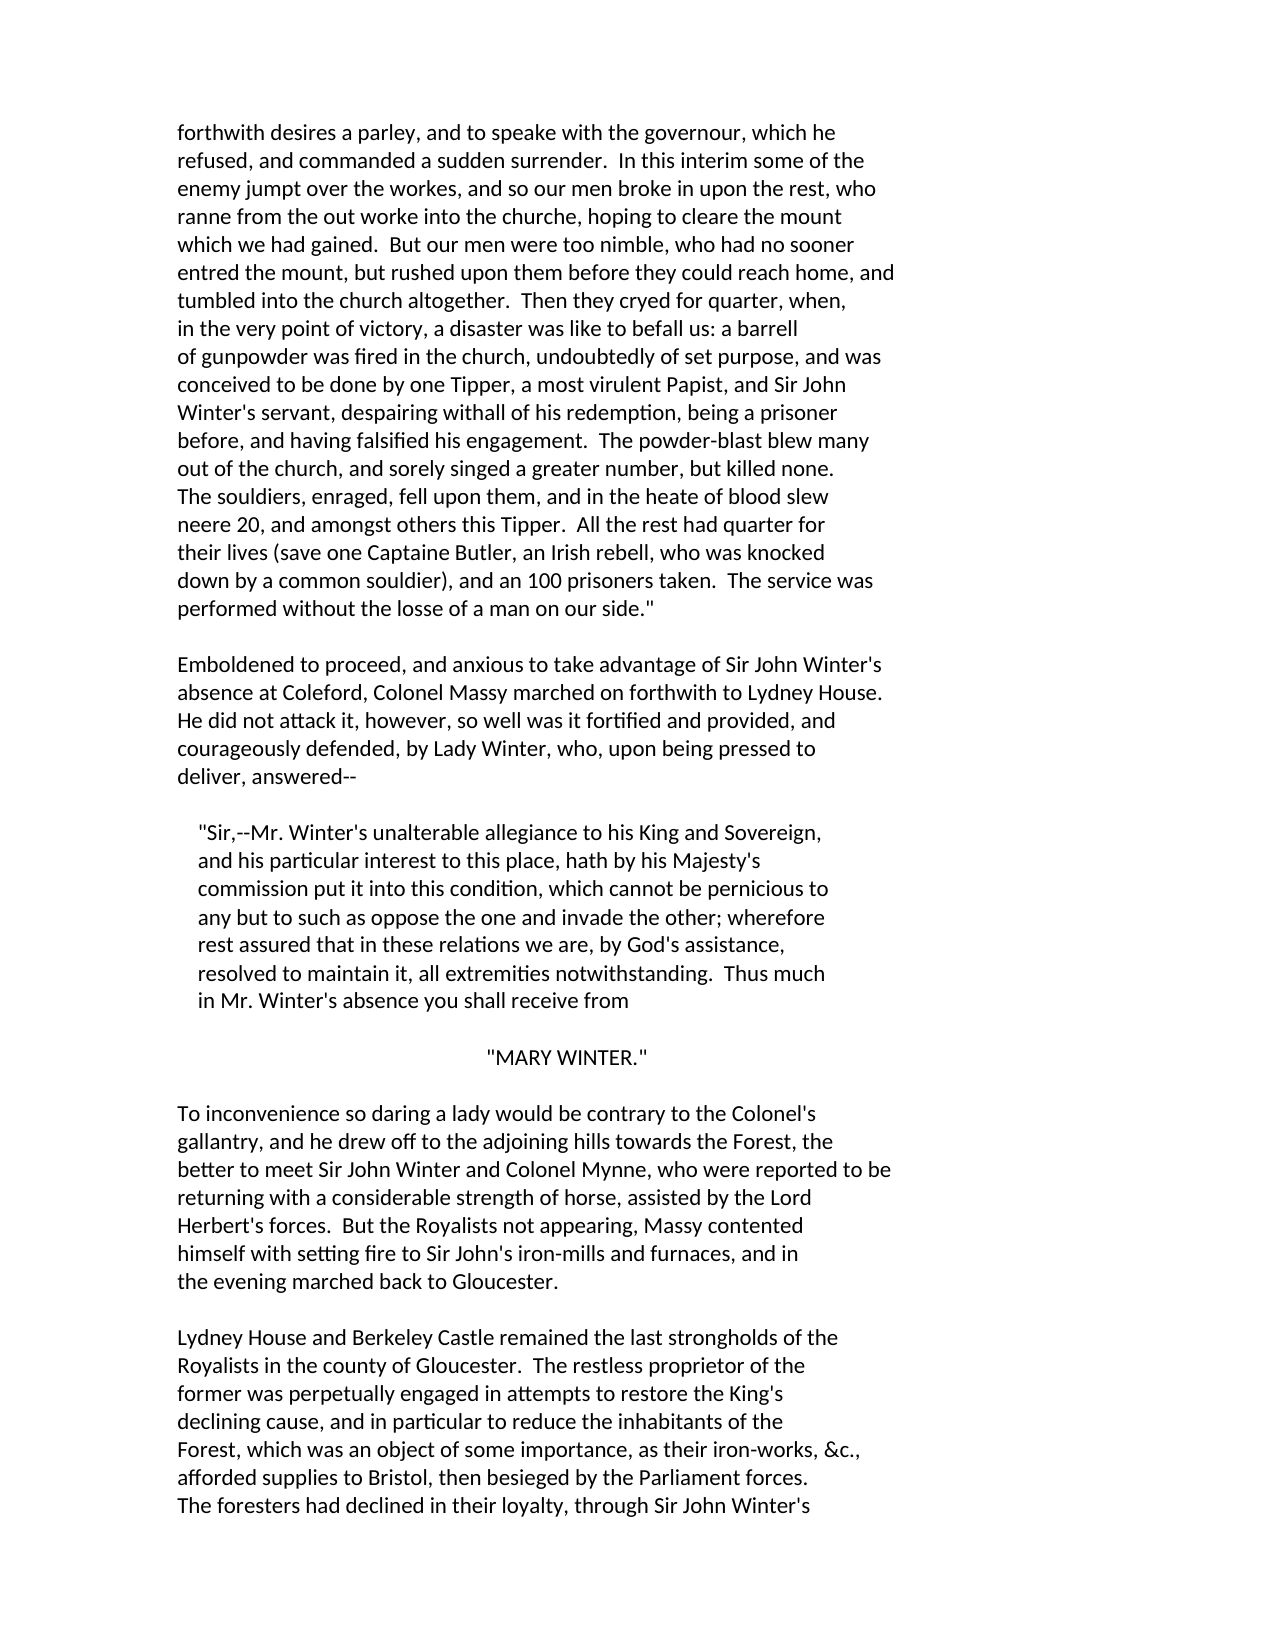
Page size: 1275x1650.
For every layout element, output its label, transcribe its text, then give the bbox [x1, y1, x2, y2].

text "MARY WINTER." [177, 1043, 1186, 1071]
text himself with setting fire to Sir John's iron-mills and furnaces, and in [177, 1239, 1186, 1267]
text deliver, answered-- [177, 762, 1186, 791]
text The foresters had declined in their loyalty, through Sir John Winter's [177, 1491, 1186, 1519]
text rest assured that in these relations we are, by God's assistance, [177, 931, 1186, 959]
text in Mr. Winter's absence you shall receive from [177, 987, 1186, 1015]
text any but to such as oppose the one and invade the other; wherefore [177, 903, 1186, 931]
text absence at Coleford, Colonel Massy marched on forthwith to Lydney House. [177, 678, 1186, 706]
text courageously defended, by Lady Winter, who, upon being pressed to [177, 734, 1186, 762]
text tumbled into the church altogether. Then they cryed for quarter, when, [177, 286, 1186, 314]
text declining cause, and in particular to reduce the inhabitants of the [177, 1407, 1186, 1435]
text neere 20, and amongst others this Tipper. All the rest had quarter for [177, 510, 1186, 538]
text Lydney House and Berkeley Castle remained the last strongholds of the [177, 1323, 1186, 1351]
text down by a common souldier), and an 100 prisoners taken. The service was [177, 566, 1186, 594]
text their lives (save one Captaine Butler, an Irish rebell, who was knocked [177, 538, 1186, 566]
text He did not attack it, however, so well was it fortified and provided, and [177, 706, 1186, 734]
text before, and having falsified his engagement. The powder-blast blew many [177, 426, 1186, 454]
text performed without the losse of a man on our side." [177, 594, 1186, 622]
text returning with a considerable strength of horse, assisted by the Lord [177, 1183, 1186, 1211]
text out of the church, and sorely singed a greater number, but killed none. [177, 454, 1186, 482]
text Forest, which was an object of some importance, as their iron-works, &c., [177, 1435, 1186, 1463]
text "Sir,--Mr. Winter's unalterable allegiance to his King and Sovereign, [177, 818, 1186, 847]
text afforded supplies to Bristol, then besieged by the Parliament forces. [177, 1463, 1186, 1491]
text Emboldened to proceed, and anxious to take advantage of Sir John Winter's [177, 650, 1186, 678]
text To inconvenience so daring a lady would be contrary to the Colonel's [177, 1099, 1186, 1127]
text gallantry, and he drew off to the adjoining hills towards the Forest, the [177, 1127, 1186, 1155]
text which we had gained. But our men were too nimble, who had no sooner [177, 230, 1186, 258]
text ranne from the out worke into the churche, hoping to cleare the mount [177, 202, 1186, 230]
text forthwith desires a parley, and to speake with the governour, which he [177, 118, 1186, 146]
text conceived to be done by one Tipper, a most virulent Papist, and Sir John [177, 370, 1186, 398]
text the evening marched back to Gloucester. [177, 1267, 1186, 1295]
text Winter's servant, despairing withall of his redemption, being a prisoner [177, 398, 1186, 426]
text enemy jumpt over the workes, and so our men broke in upon the rest, who [177, 174, 1186, 202]
text commission put it into this condition, which cannot be pernicious to [177, 874, 1186, 903]
text Royalists in the county of Gloucester. The restless proprietor of the [177, 1351, 1186, 1379]
text The souldiers, enraged, fell upon them, and in the heate of blood slew [177, 482, 1186, 510]
text of gunpowder was fired in the church, undoubtedly of set purpose, and was [177, 342, 1186, 370]
text entred the mount, but rushed upon them before they could reach home, and [177, 258, 1186, 286]
text Herbert's forces. But the Royalists not appearing, Massy contented [177, 1211, 1186, 1239]
text and his particular interest to this place, hath by his Majesty's [177, 847, 1186, 874]
text resolved to maintain it, all extremities notwithstanding. Thus much [177, 959, 1186, 987]
text better to meet Sir John Winter and Colonel Mynne, who were reported to be [177, 1155, 1186, 1183]
text former was perpetually engaged in attempts to restore the King's [177, 1379, 1186, 1407]
text in the very point of victory, a disaster was like to befall us: a barrell [177, 314, 1186, 342]
text refused, and commanded a sudden surrender. In this interim some of the [177, 146, 1186, 174]
